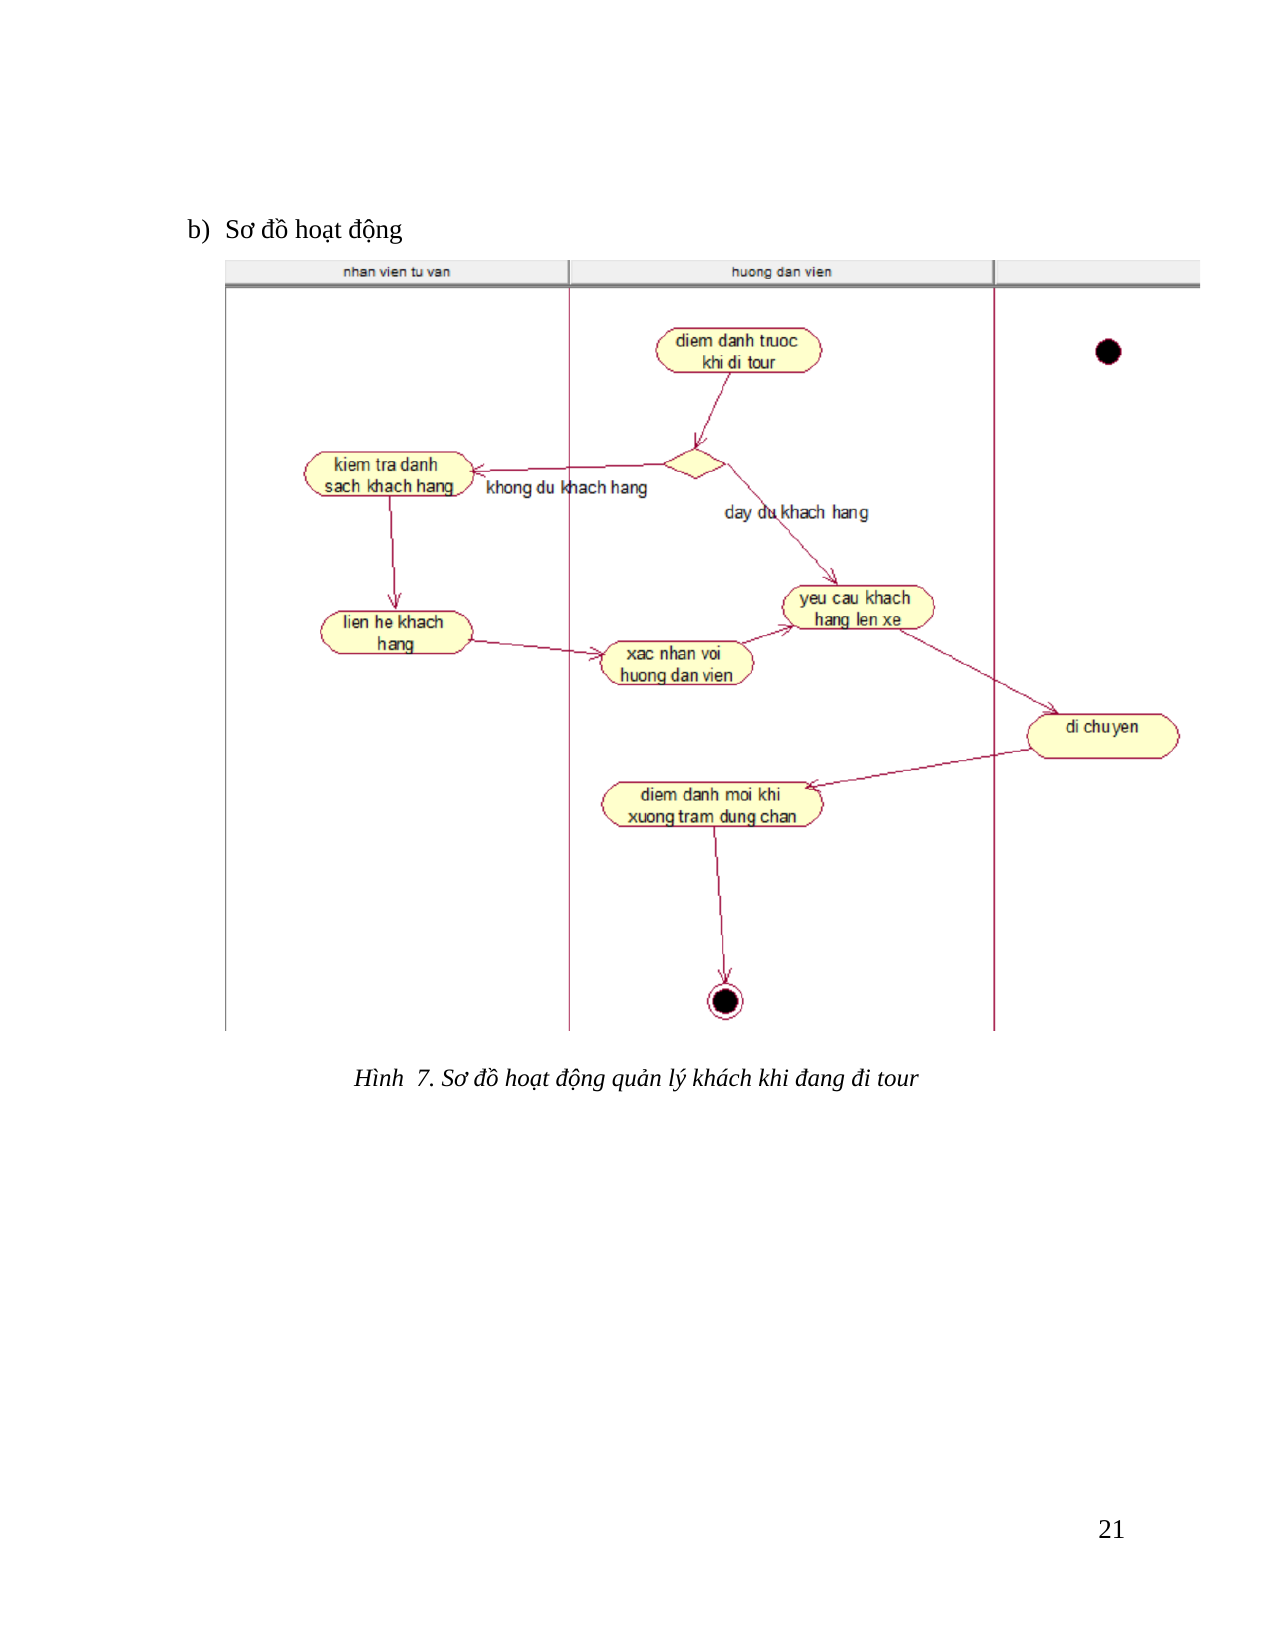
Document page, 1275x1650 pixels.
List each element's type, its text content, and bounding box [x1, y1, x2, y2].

picture [225, 260, 1200, 1031]
list Sơ đồ hoạt động [187, 213, 1125, 244]
text Hình 7. Sơ đồ hoạt động quản lý khách khi đang đi tour [150, 1063, 1125, 1092]
